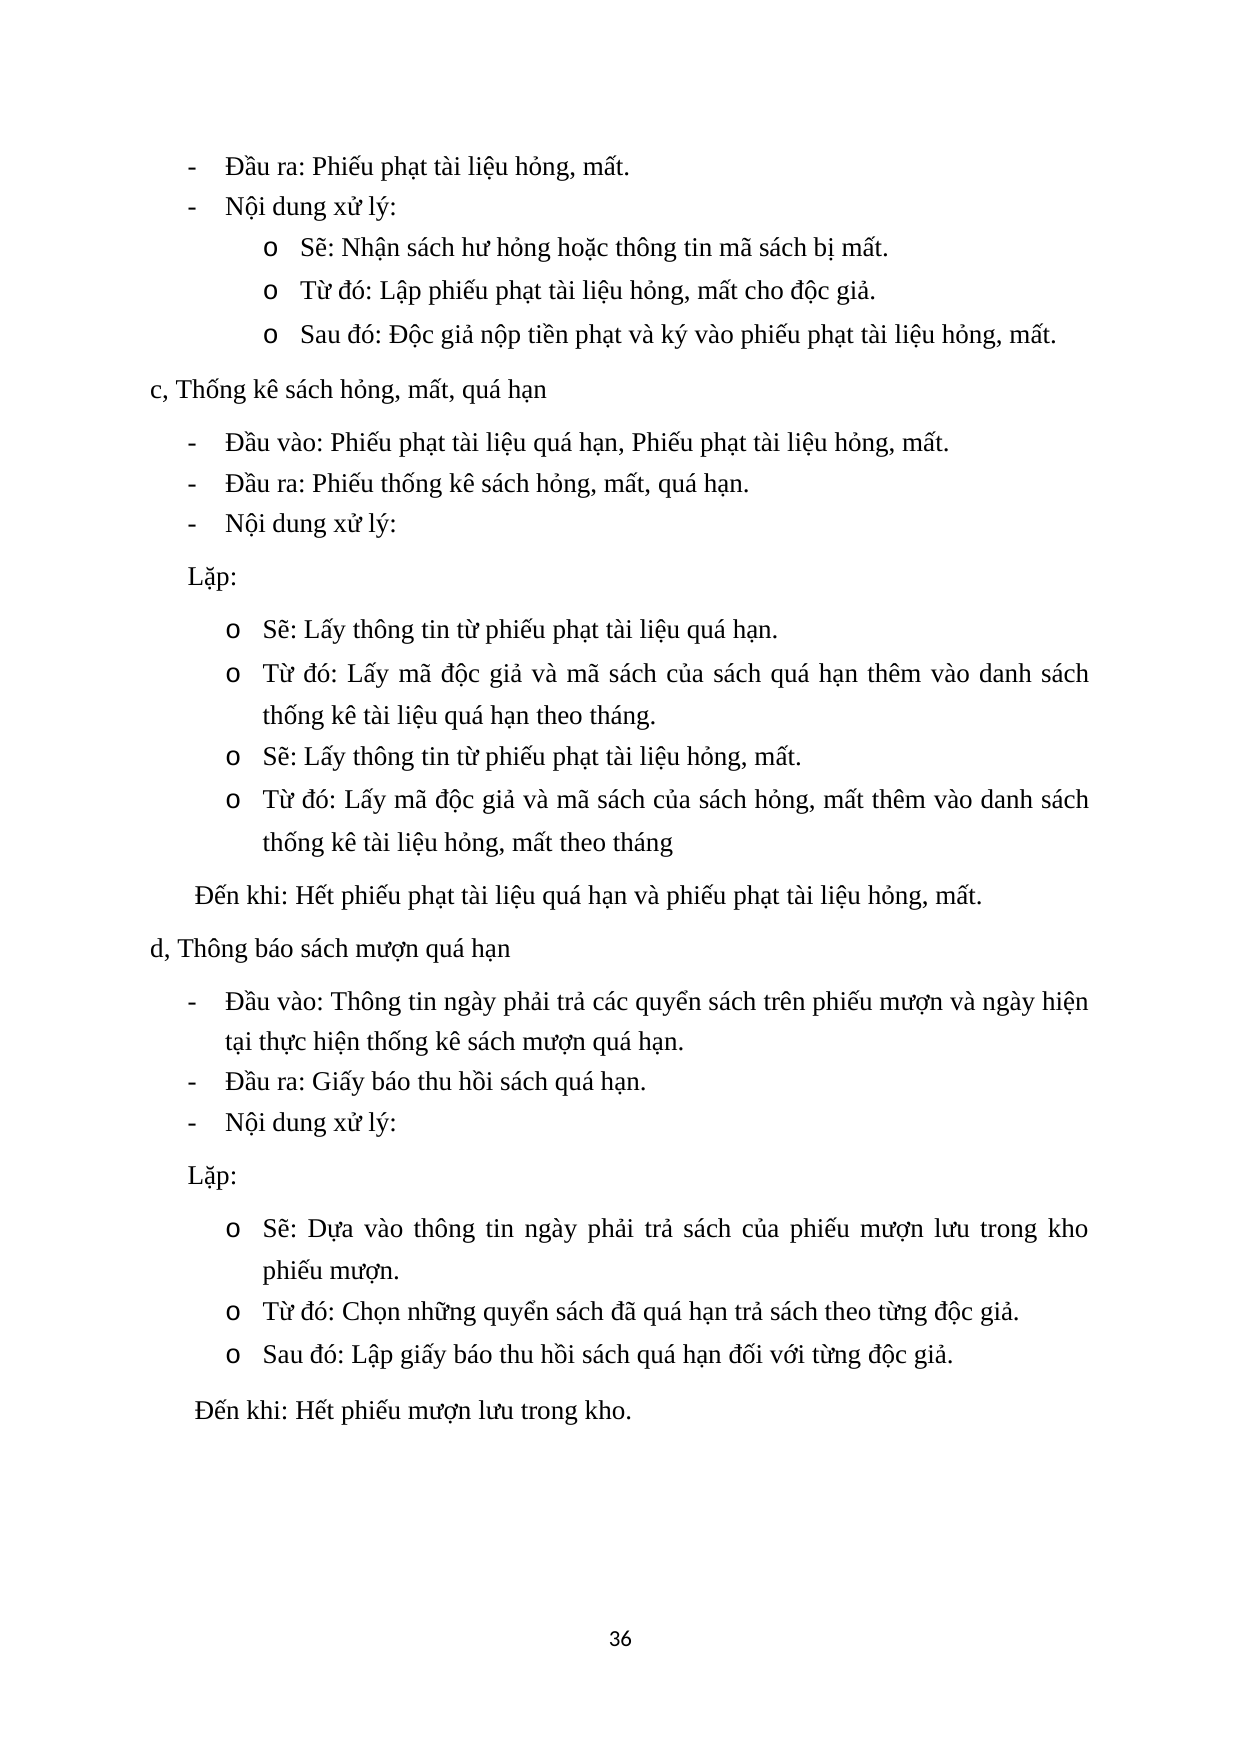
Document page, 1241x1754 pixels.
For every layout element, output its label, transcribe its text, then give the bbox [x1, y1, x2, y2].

list Sau đó: Độc giả nộp tiền phạt và ký vào phiếu phạt tài liệu hỏng, mất. [262, 318, 1090, 351]
list Đầu ra: Giấy báo thu hồi sách quá hạn. [187, 1066, 1090, 1097]
list Sẽ: Nhận sách hư hỏng hoặc thông tin mã sách bị mất. [262, 231, 1090, 264]
list Đầu vào: Phiếu phạt tài liệu quá hạn, Phiếu phạt tài liệu hỏng, mất. [187, 427, 1090, 458]
list Sẽ: Lấy thông tin từ phiếu phạt tài liệu hỏng, mất. [225, 740, 1090, 773]
list Nội dung xử lý: [187, 190, 1090, 222]
list Đầu ra: Phiếu phạt tài liệu hỏng, mất. [187, 150, 1090, 181]
text c, Thống kê sách hỏng, mất, quá hạn [150, 374, 1090, 405]
list Sẽ: Dựa vào thông tin ngày phải trả sách của phiếu mượn lưu trong kho phiếu mượn. [225, 1212, 1090, 1286]
list Từ đó: Lập phiếu phạt tài liệu hỏng, mất cho độc giả. [262, 274, 1090, 308]
list Sau đó: Lập giấy báo thu hồi sách quá hạn đối với từng độc giả. [225, 1338, 1090, 1372]
list Nội dung xử lý: [187, 1106, 1090, 1137]
list Nội dung xử lý: [187, 507, 1090, 538]
list Từ đó: Chọn những quyển sách đã quá hạn trả sách theo từng độc giả. [225, 1295, 1090, 1328]
list Đầu ra: Phiếu thống kê sách hỏng, mất, quá hạn. [187, 467, 1090, 498]
text d, Thông báo sách mượn quá hạn [150, 932, 1090, 963]
text Lặp: [187, 560, 1090, 591]
list Từ đó: Lấy mã độc giả và mã sách của sách quá hạn thêm vào danh sách thống kê tài liệu quá hạn theo tháng. [225, 657, 1090, 731]
text Đến khi: Hết phiếu mượn lưu trong kho. [194, 1394, 1090, 1425]
text Lặp: [187, 1159, 1090, 1190]
list Từ đó: Lấy mã độc giả và mã sách của sách hỏng, mất thêm vào danh sách thống kê tài liệu hỏng, mất theo tháng [225, 783, 1090, 857]
list Sẽ: Lấy thông tin từ phiếu phạt tài liệu quá hạn. [225, 613, 1090, 647]
text Đến khi: Hết phiếu phạt tài liệu quá hạn và phiếu phạt tài liệu hỏng, mất. [194, 879, 1090, 910]
list Đầu vào: Thông tin ngày phải trả các quyển sách trên phiếu mượn và ngày hiện tại thực hiện thống kê sách mượn quá hạn. [187, 985, 1090, 1056]
